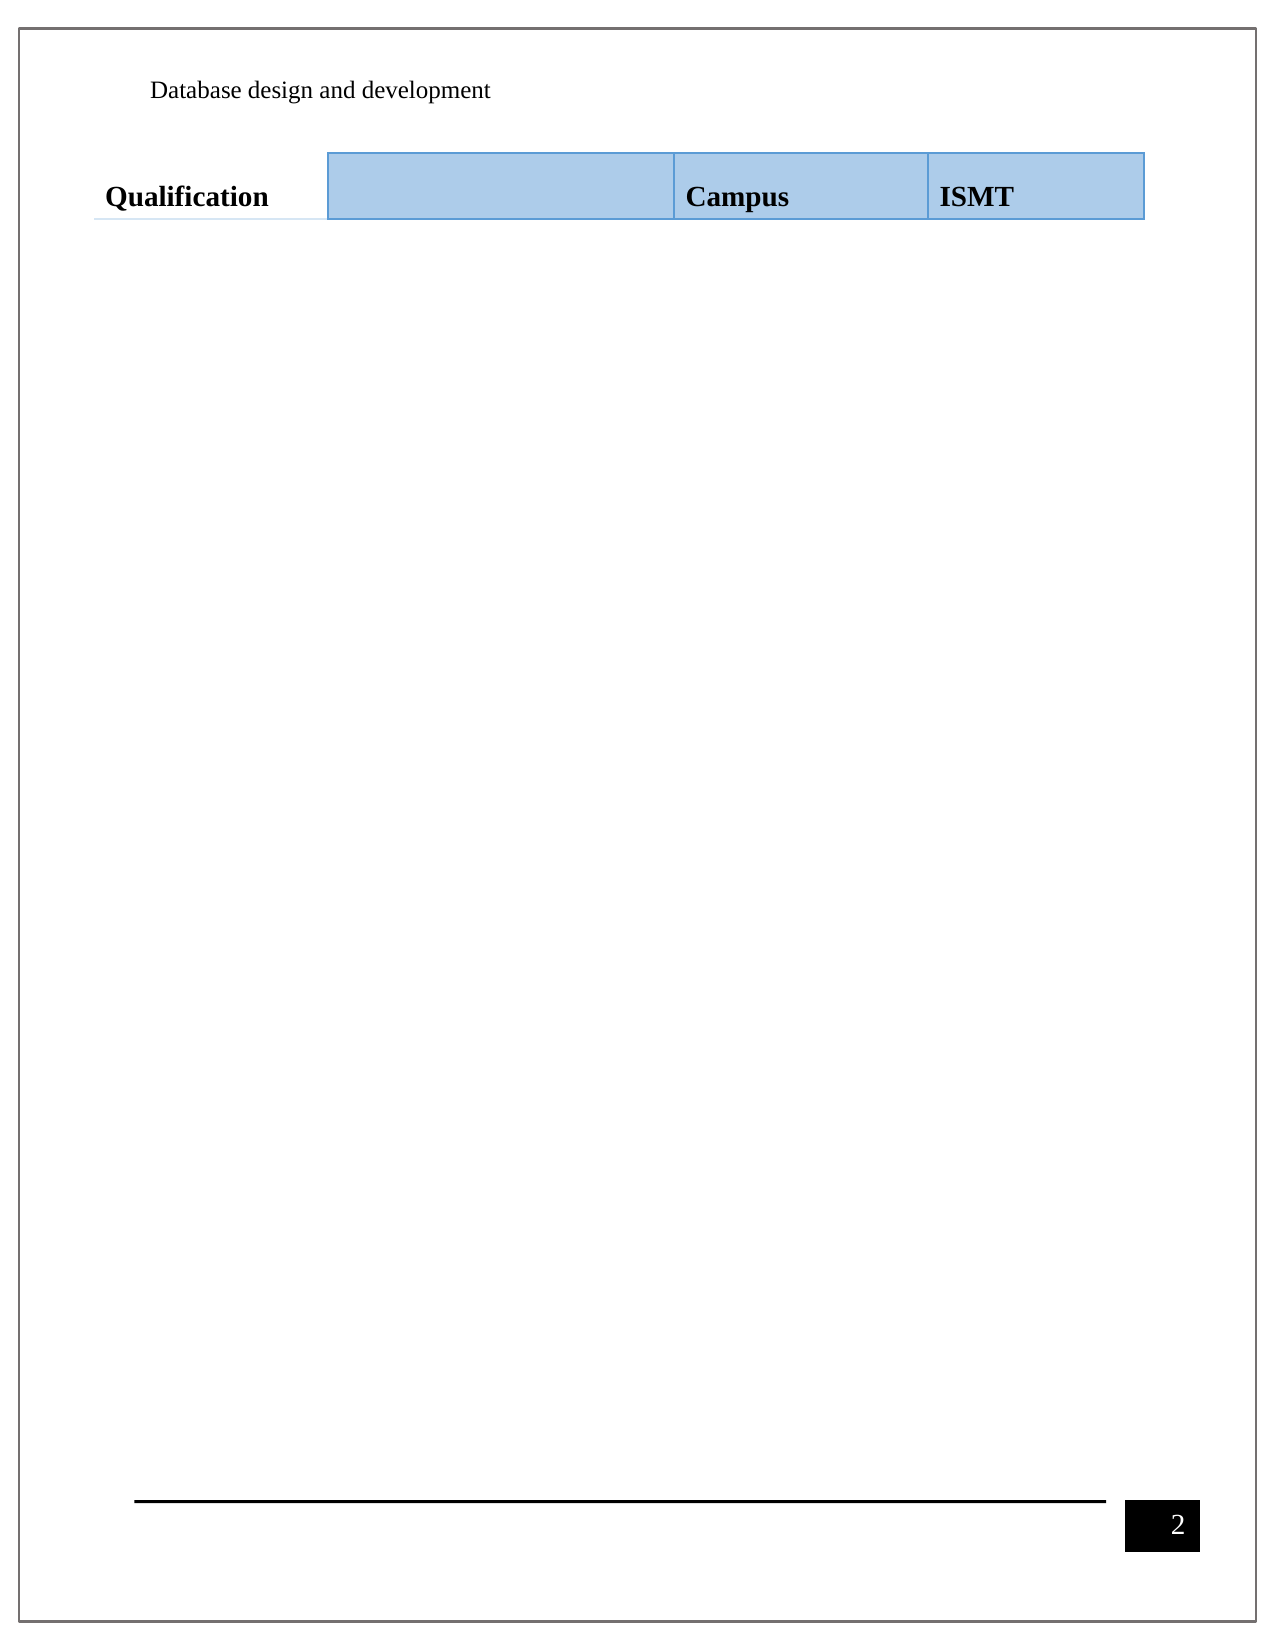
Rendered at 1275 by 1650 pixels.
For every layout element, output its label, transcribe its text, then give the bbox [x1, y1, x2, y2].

table_cell Campus [675, 154, 927, 218]
table_cell ISMT [929, 154, 1143, 218]
table_cell [329, 154, 673, 218]
table_cell Qualification [94, 152, 327, 218]
